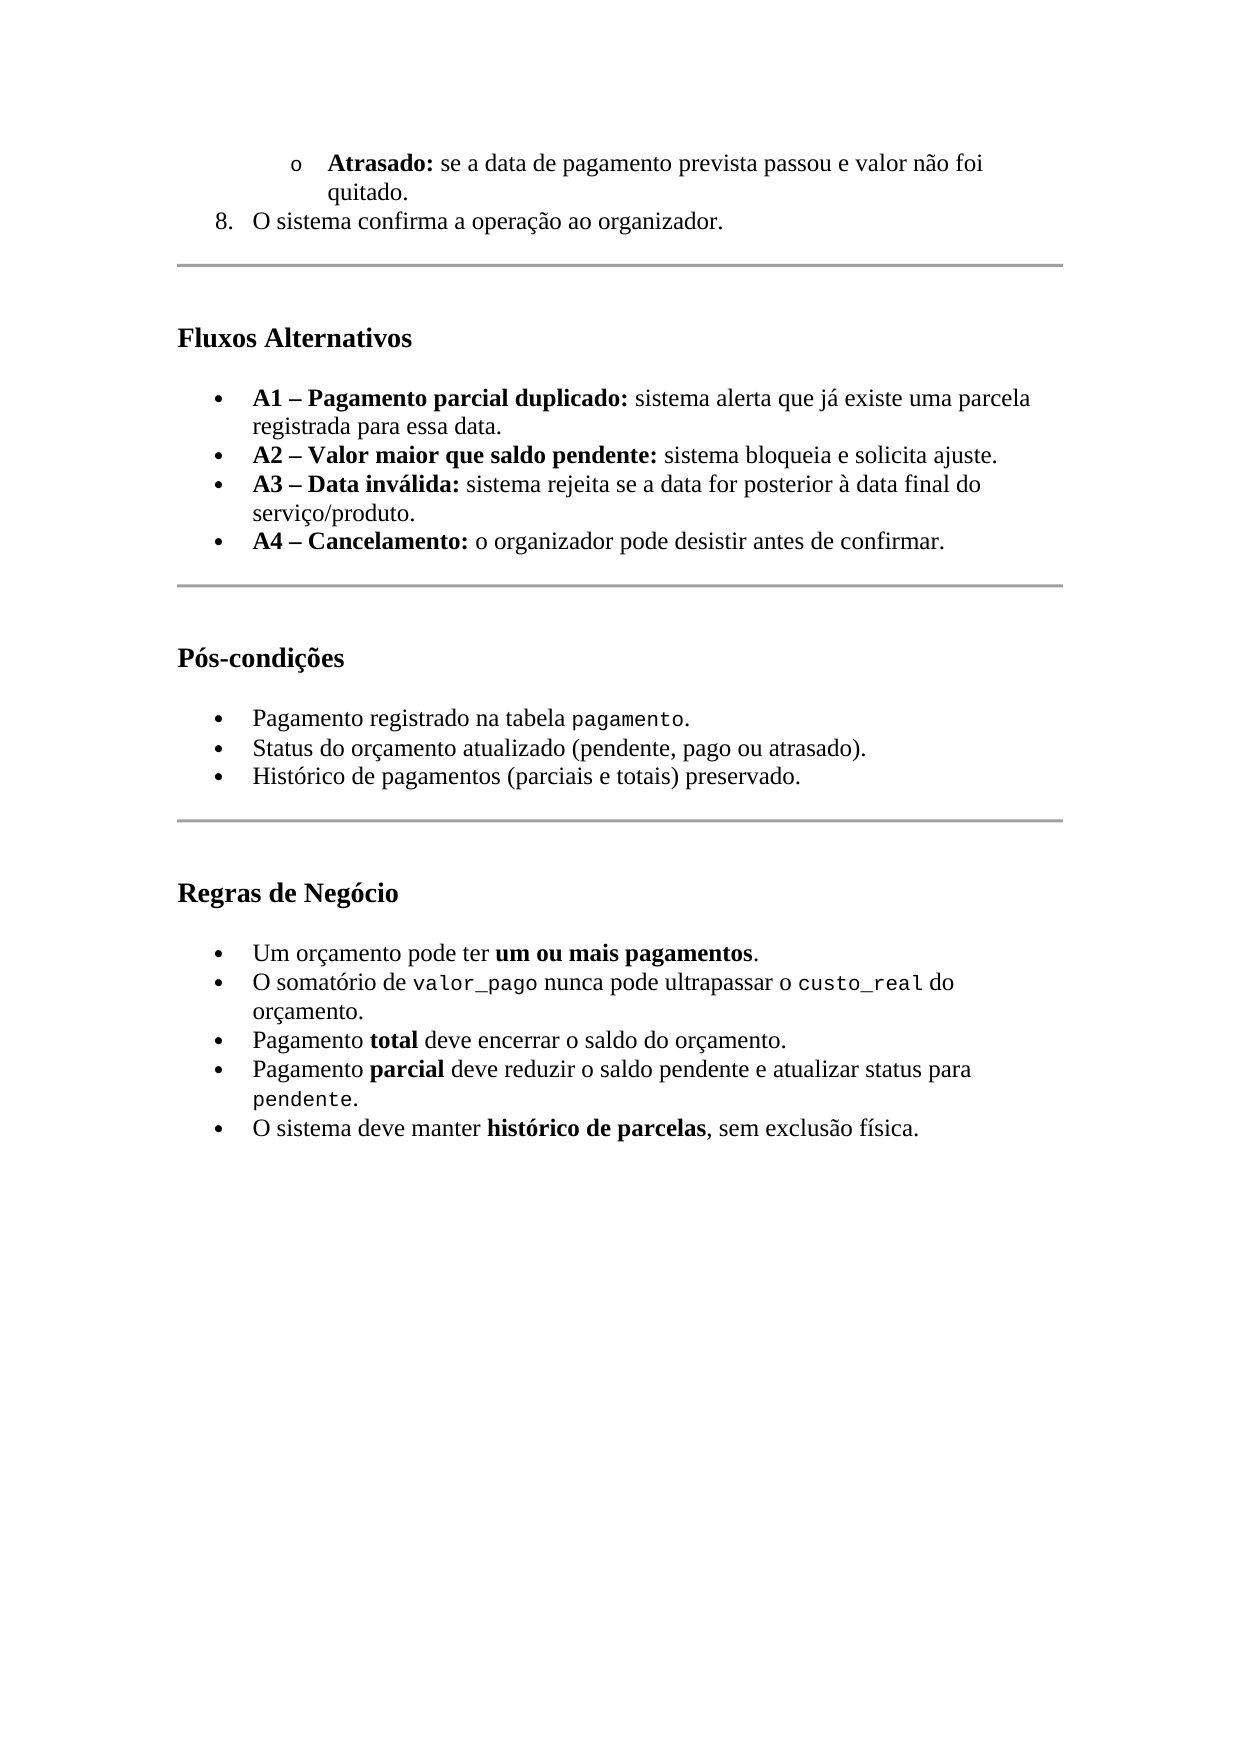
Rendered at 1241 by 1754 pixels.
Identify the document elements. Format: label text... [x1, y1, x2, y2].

list Atrasado: se a data de pagamento prevista passou e valor não foi quitado. [290, 148, 1063, 206]
list A3 – Data inválida: sistema rejeita se a data for posterior à data final do serviço/produto. [215, 469, 1063, 526]
text Fluxos Alternativos [177, 321, 1063, 353]
list Pagamento parcial deve reduzir o saldo pendente e atualizar status para pendente. [215, 1054, 1063, 1113]
list A4 – Cancelamento: o organizador pode desistir antes de confirmar. [215, 526, 1063, 555]
list Pagamento total deve encerrar o saldo do orçamento. [215, 1025, 1063, 1054]
list O sistema confirma a operação ao organizador. [215, 206, 1063, 235]
list Um orçamento pode ter um ou mais pagamentos. [215, 938, 1063, 967]
list Pagamento registrado na tabela pagamento. [215, 703, 1063, 733]
list O sistema deve manter histórico de parcelas, sem exclusão física. [215, 1113, 1063, 1142]
list Histórico de pagamentos (parciais e totais) preservado. [215, 761, 1063, 790]
list O somatório de valor_pago nunca pode ultrapassar o custo_real do orçamento. [215, 967, 1063, 1025]
text Pós-condições [177, 641, 1063, 674]
list Status do orçamento atualizado (pendente, pago ou atrasado). [215, 733, 1063, 761]
list A1 – Pagamento parcial duplicado: sistema alerta que já existe uma parcela registrada para essa data. [215, 383, 1063, 440]
list A2 – Valor maior que saldo pendente: sistema bloqueia e solicita ajuste. [215, 440, 1063, 469]
text Regras de Negócio [177, 876, 1063, 909]
